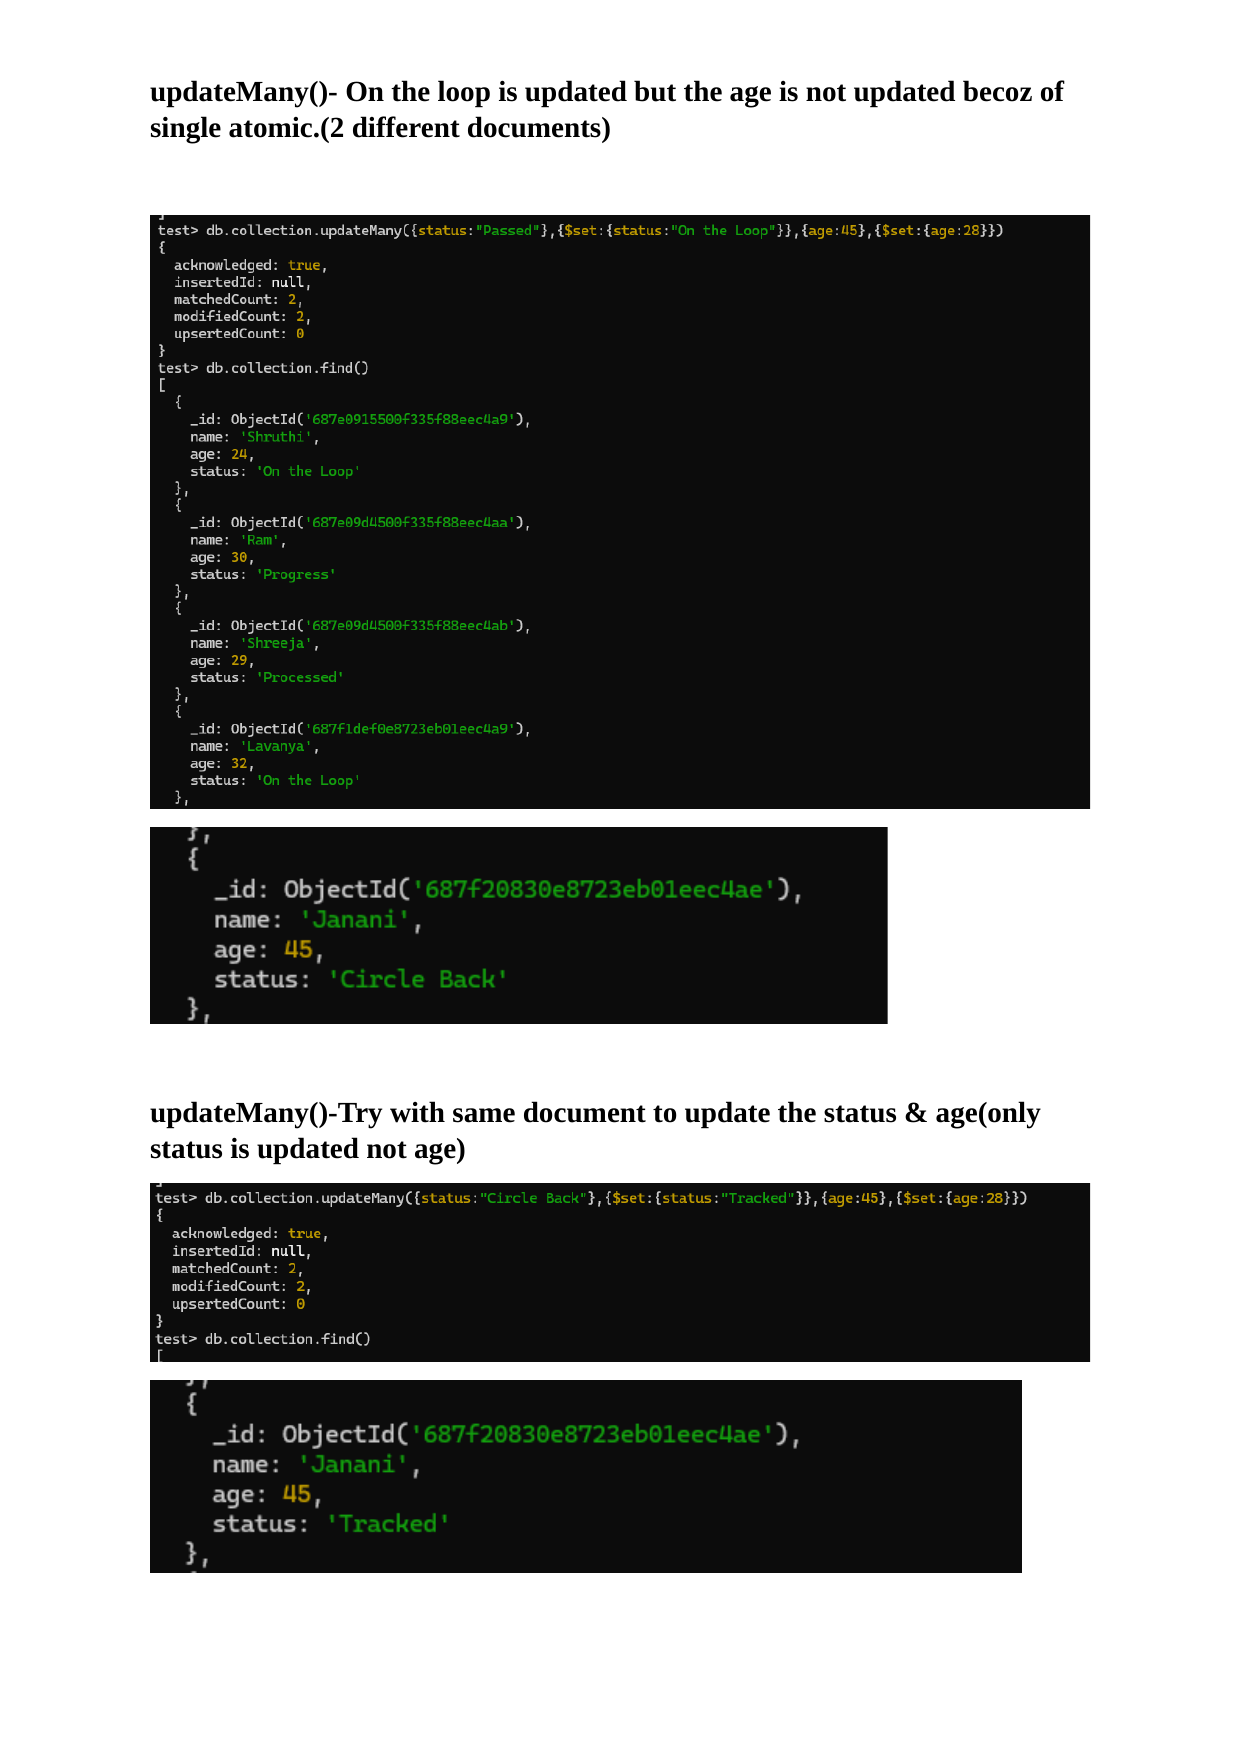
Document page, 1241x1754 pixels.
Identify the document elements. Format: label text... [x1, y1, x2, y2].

picture [150, 1183, 1091, 1362]
text updateMany()- On the loop is updated but the age is not updated becoz of single atomic.(2 different documents) [150, 74, 1090, 143]
picture [150, 1380, 1022, 1573]
text updateMany()-Try with same document to update the status & age(only status is updated not age) [150, 1095, 1090, 1164]
picture [150, 827, 888, 1024]
picture [150, 215, 1091, 809]
